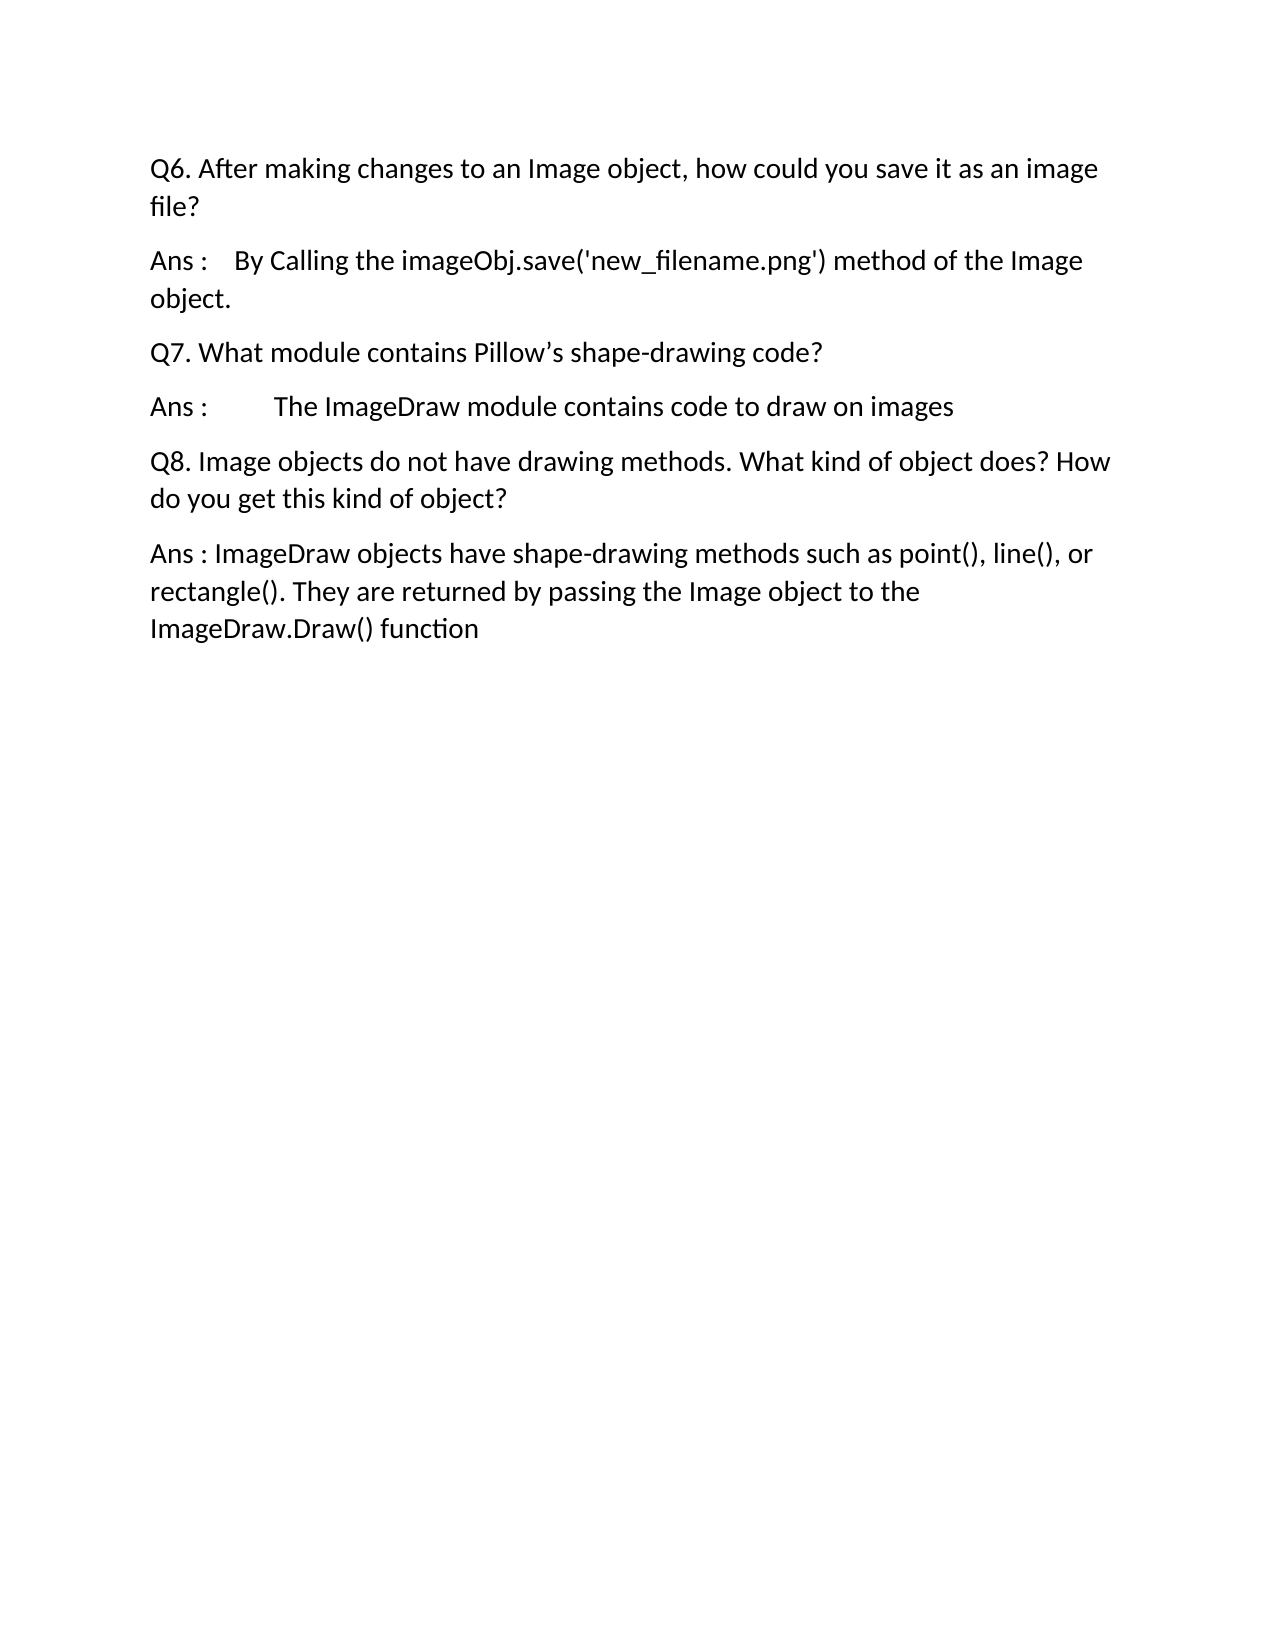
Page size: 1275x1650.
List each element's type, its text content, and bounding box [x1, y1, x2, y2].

text Q6. After making changes to an Image object, how could you save it as an image file? [150, 150, 1125, 223]
text Ans : The ImageDraw module contains code to draw on images [150, 388, 1125, 424]
text Q7. What module contains Pillow’s shape-drawing code? [150, 334, 1125, 370]
text Ans : By Calling the imageObj.save('new_filename.png') method of the Image object. [150, 242, 1125, 315]
text Q8. Image objects do not have drawing methods. What kind of object does? How do you get this kind of object? [150, 443, 1125, 516]
text Ans : ImageDraw objects have shape-drawing methods such as point(), line(), or rectangle(). They are returned by passing the Image object to the ImageDraw.Draw() function [150, 535, 1125, 646]
